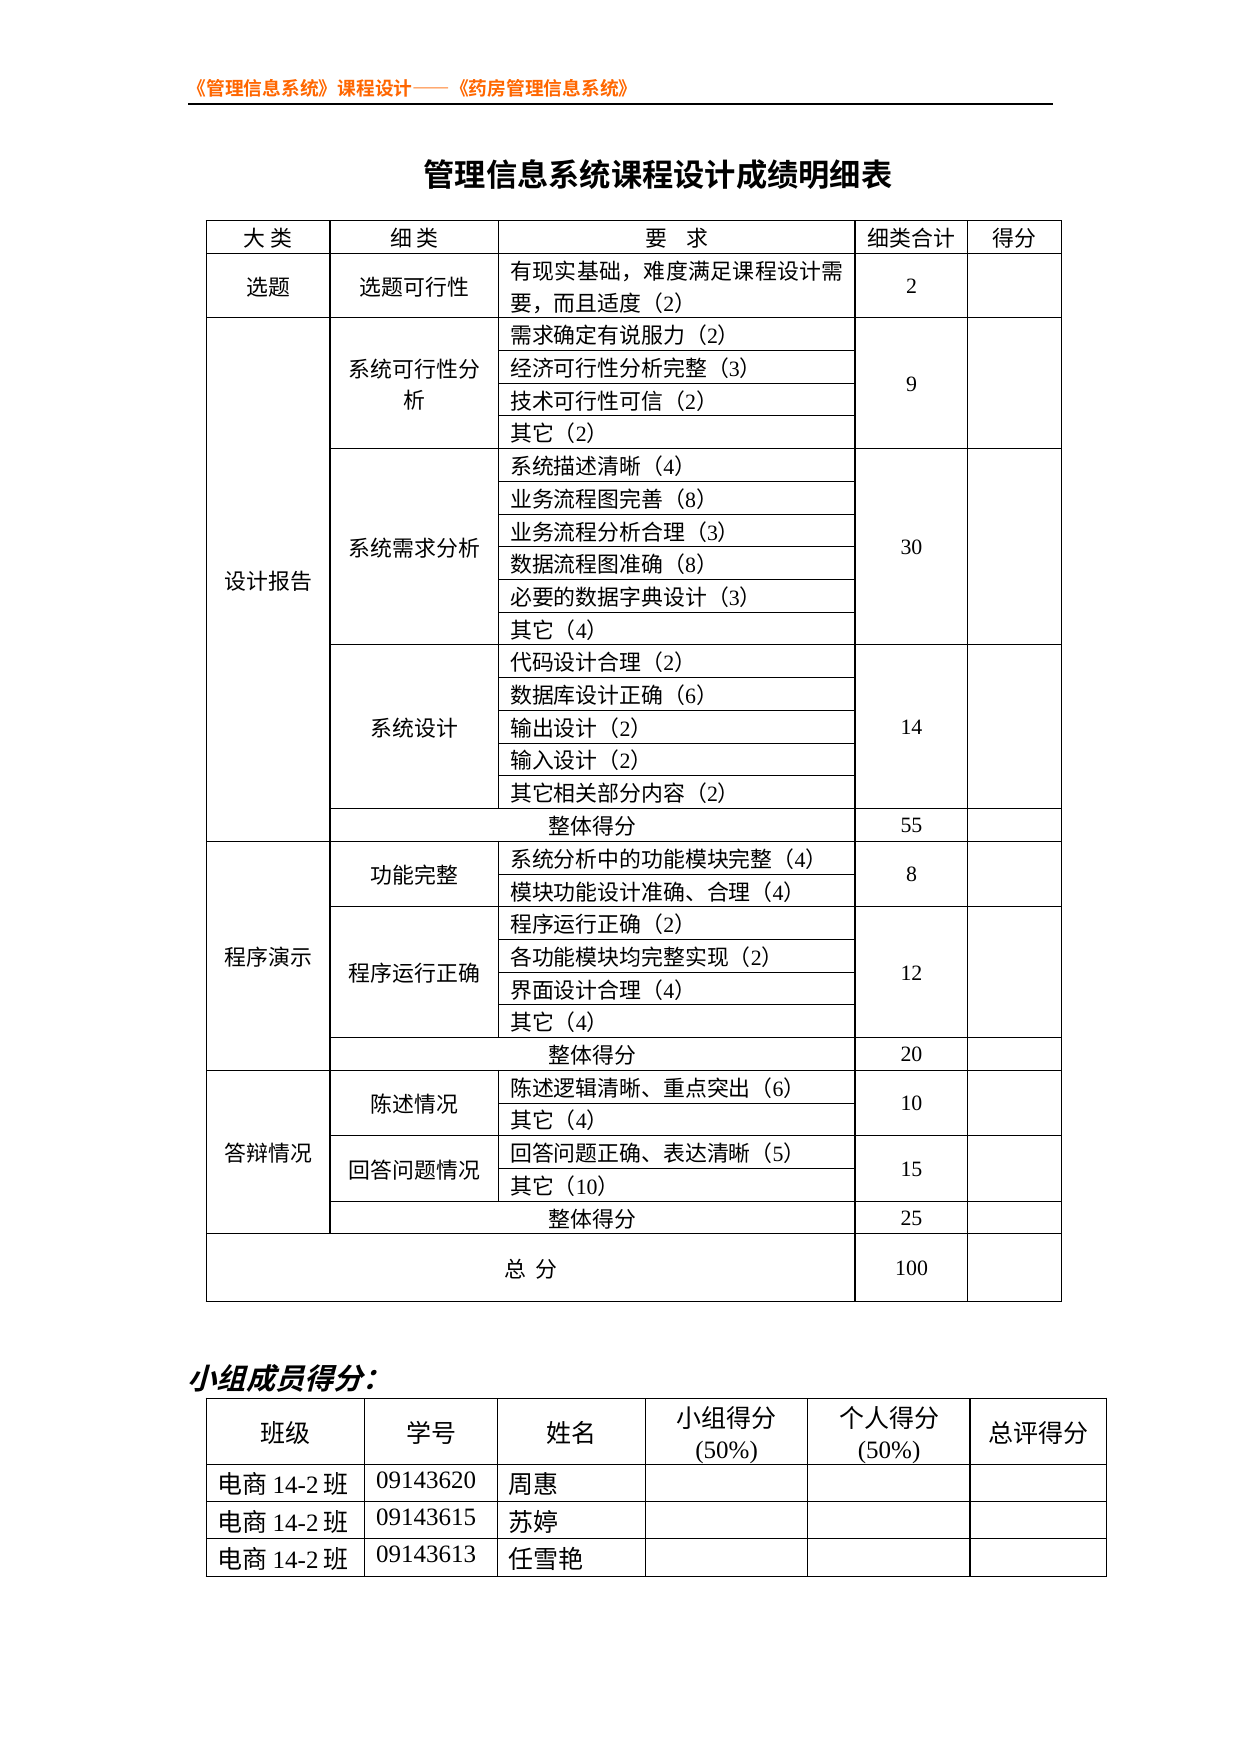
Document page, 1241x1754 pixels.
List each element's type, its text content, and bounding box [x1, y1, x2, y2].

table_cell 各功能模块均完整实现（2） [499, 940, 854, 972]
table_cell 系统描述清晰（4） [499, 449, 854, 481]
table_header 细 类 [331, 221, 498, 253]
table_cell 09143620 [365, 1465, 497, 1501]
table_cell 输出设计（2） [499, 711, 854, 742]
table_cell 整体得分 [331, 1202, 854, 1233]
table_cell 电商14-2班 [207, 1539, 364, 1576]
table_cell [968, 1136, 1061, 1201]
table_cell 系统可行性分析 [331, 318, 498, 448]
table_header 大 类 [207, 221, 329, 253]
table_cell 9 [856, 318, 967, 448]
table_cell 功能完整 [331, 842, 498, 906]
table_cell 技术可行性可信（2） [499, 384, 854, 415]
table_cell 55 [856, 809, 967, 841]
table_cell [968, 809, 1061, 841]
table_cell 20 [856, 1038, 967, 1070]
table_cell 有现实基础，难度满足课程设计需要，而且适度（2） [499, 254, 854, 317]
table_cell [808, 1539, 969, 1576]
table_header 班级 [207, 1399, 364, 1464]
table_cell [968, 645, 1061, 808]
table_cell 其它（10） [499, 1169, 854, 1201]
table_cell [971, 1539, 1106, 1576]
table_cell [968, 1202, 1061, 1233]
table_cell 其它相关部分内容（2） [499, 776, 854, 808]
text 小组成员得分： [187, 1355, 1053, 1398]
table_cell [968, 449, 1061, 644]
table_header 总评得分 [971, 1399, 1106, 1464]
table_cell [968, 907, 1061, 1037]
table_cell 选题 [207, 254, 329, 317]
table_cell 陈述情况 [331, 1071, 498, 1135]
table_cell 数据流程图准确（8） [499, 547, 854, 579]
table_cell 系统分析中的功能模块完整（4） [499, 842, 854, 873]
table_cell 100 [856, 1234, 967, 1301]
table_cell 选题可行性 [331, 254, 498, 317]
table_header 细类合计 [856, 221, 967, 253]
table_cell 模块功能设计准确、合理（4） [499, 875, 854, 906]
table_cell 09143613 [365, 1539, 497, 1576]
text 管理信息系统课程设计成绩明细表 [262, 150, 1053, 195]
table_cell 陈述逻辑清晰、重点突出（6） [499, 1071, 854, 1102]
table_header 得分 [968, 221, 1061, 253]
table_header 学号 [365, 1399, 497, 1464]
table_cell 输入设计（2） [499, 744, 854, 775]
table_cell 整体得分 [331, 1038, 854, 1070]
table_cell [808, 1465, 969, 1501]
table_cell 系统设计 [331, 645, 498, 808]
table_cell 10 [856, 1071, 967, 1135]
table_cell 任雪艳 [498, 1539, 645, 1576]
table_cell 其它（2） [499, 416, 854, 448]
table_header 小组得分(50%) [646, 1399, 807, 1464]
table_cell 12 [856, 907, 967, 1037]
table_cell 30 [856, 449, 967, 644]
table_cell 苏婷 [498, 1502, 645, 1538]
table_cell 其它（4） [499, 1005, 854, 1037]
table_header 个人得分(50%) [808, 1399, 969, 1464]
table_cell 电商14-2班 [207, 1502, 364, 1538]
table_cell 业务流程分析合理（3） [499, 515, 854, 546]
table_cell 设计报告 [207, 318, 329, 841]
table_cell [646, 1539, 807, 1576]
table_cell [968, 1234, 1061, 1301]
table_cell 09143615 [365, 1502, 497, 1538]
table_cell 系统需求分析 [331, 449, 498, 644]
table_cell 界面设计合理（4） [499, 973, 854, 1004]
table_cell [968, 318, 1061, 448]
table_cell 14 [856, 645, 967, 808]
table_cell 业务流程图完善（8） [499, 482, 854, 513]
table_cell 回答问题正确、表达清晰（5） [499, 1136, 854, 1168]
table_cell [808, 1502, 969, 1538]
table_cell 经济可行性分析完整（3） [499, 351, 854, 383]
table_cell 代码设计合理（2） [499, 645, 854, 677]
table_cell 25 [856, 1202, 967, 1233]
table_cell [968, 842, 1061, 906]
table_cell [646, 1502, 807, 1538]
table_cell [968, 1038, 1061, 1070]
table_cell 其它（4） [499, 613, 854, 644]
table_cell [971, 1502, 1106, 1538]
table_cell 15 [856, 1136, 967, 1201]
table_cell 程序演示 [207, 842, 329, 1070]
table_cell 数据库设计正确（6） [499, 678, 854, 710]
table_cell 需求确定有说服力（2） [499, 318, 854, 350]
table_cell 程序运行正确（2） [499, 907, 854, 939]
table_header 要 求 [499, 221, 854, 253]
table_cell [968, 254, 1061, 317]
table_cell 其它（4） [499, 1104, 854, 1135]
table_cell 必要的数据字典设计（3） [499, 580, 854, 612]
table_cell 周惠 [498, 1465, 645, 1501]
table_cell 2 [856, 254, 967, 317]
table_cell 8 [856, 842, 967, 906]
table_cell 电商14-2班 [207, 1465, 364, 1501]
table_cell [968, 1071, 1061, 1135]
table_cell 回答问题情况 [331, 1136, 498, 1201]
table_cell [646, 1465, 807, 1501]
table_cell 总 分 [207, 1234, 854, 1301]
table_cell 整体得分 [331, 809, 854, 841]
table_cell [971, 1465, 1106, 1501]
table_header 姓名 [498, 1399, 645, 1464]
table_cell 答辩情况 [207, 1071, 329, 1233]
table_cell 程序运行正确 [331, 907, 498, 1037]
